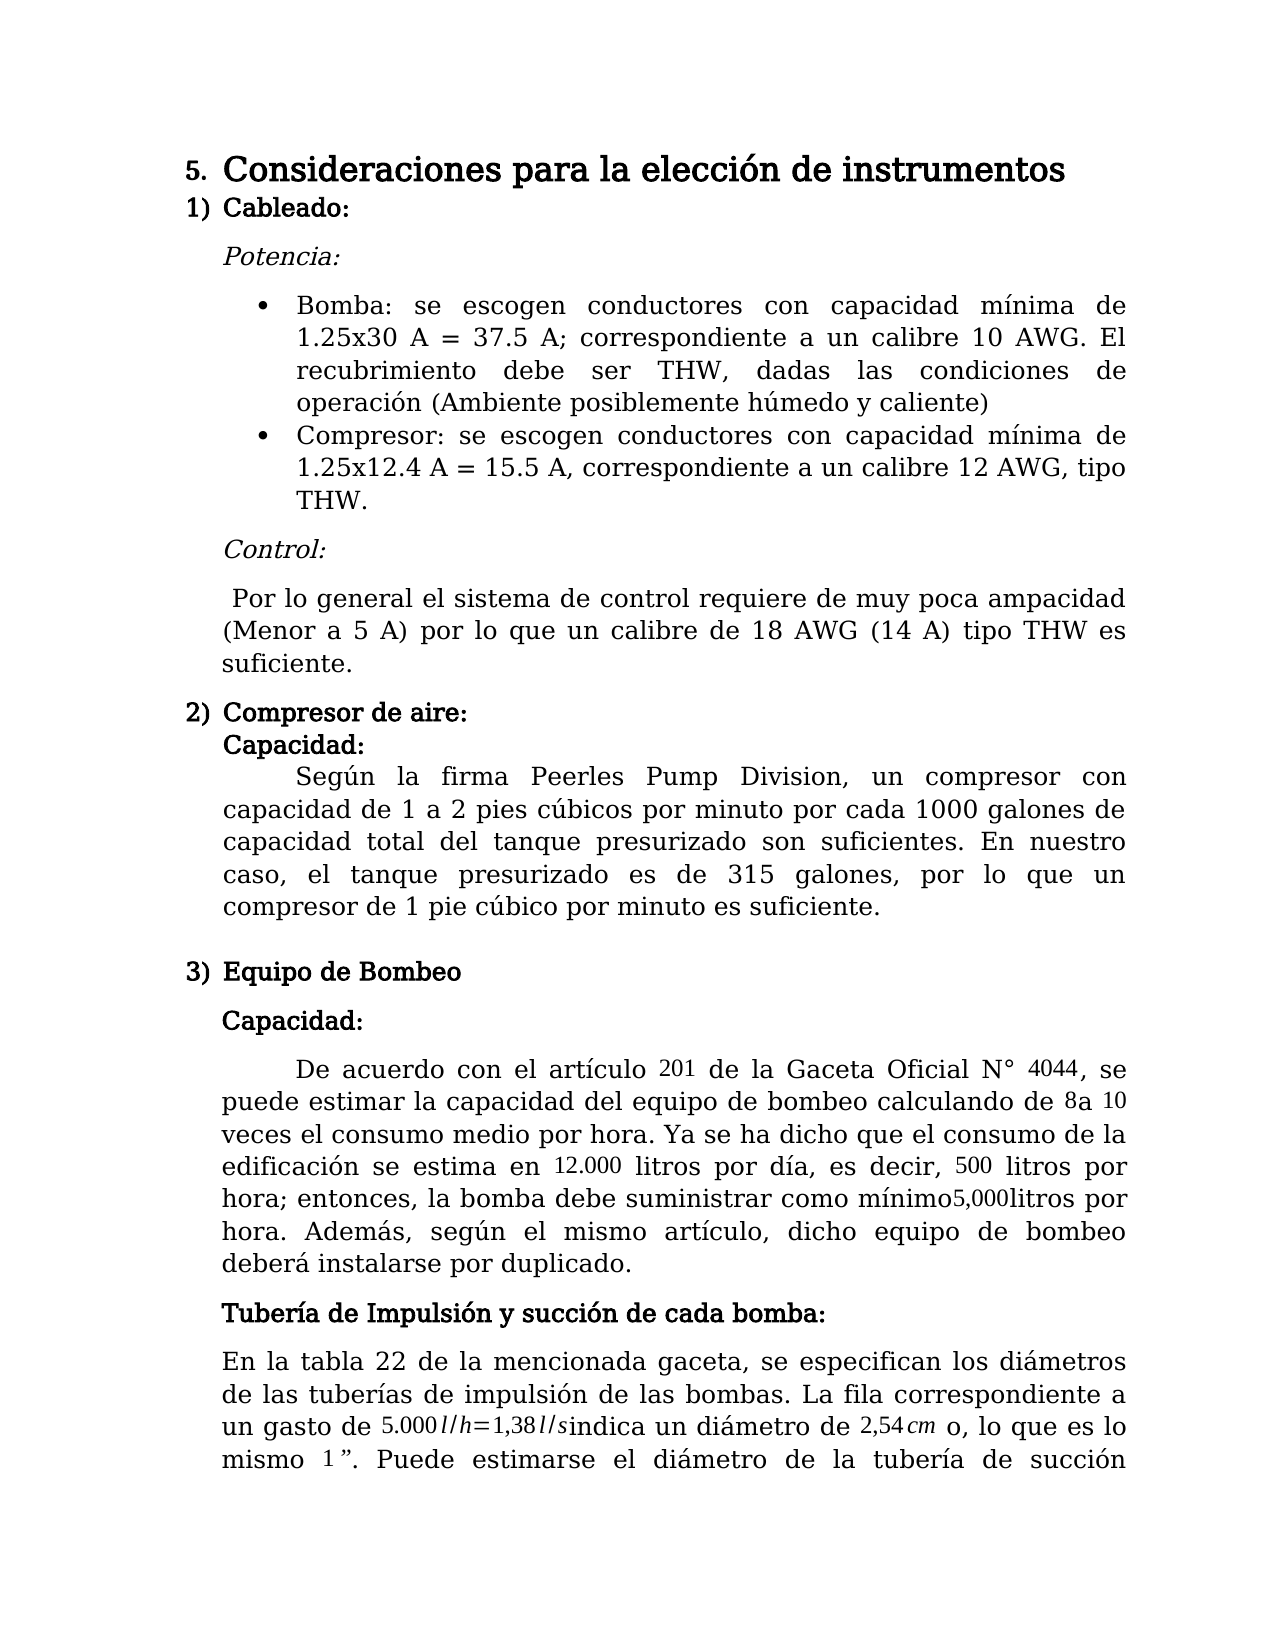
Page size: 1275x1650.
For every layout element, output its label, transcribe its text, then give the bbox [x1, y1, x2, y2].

text Potencia: [148, 240, 1127, 270]
list Bomba: se escogen conductores con capacidad mínima de 1.25x30 A = 37.5 A; correspondiente a un calibre 10 AWG. El recubrimiento debe ser THW, dadas las condiciones de operación (Ambiente posiblemente húmedo y caliente) [259, 289, 1127, 417]
text De acuerdo con el artículo de la Gaceta Oficial N° , se puede estimar la capacidad del equipo de bombeo calculando de a veces el consumo medio por hora. Ya se ha dicho que el consumo de la edificación se estima en litros por día, es decir, litros por hora; entonces, la bomba debe suministrar como mínimolitros por hora. Además, según el mismo artículo, dicho equipo de bombeo deberá instalarse por duplicado. [221, 1053, 1127, 1278]
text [221, 1346, 1127, 1473]
list Compresor: se escogen conductores con capacidad mínima de 1.25x12.4 A = 15.5 A, correspondiente a un calibre 12 AWG, tipo THW. [259, 419, 1127, 514]
text Por lo general el sistema de control requiere de muy poca ampacidad (Menor a 5 A) por lo que un calibre de 18 AWG (14 A) tipo THW es suficiente. [221, 582, 1127, 677]
list Consideraciones para la elección de instrumentos [185, 148, 1127, 188]
list Cableado: [185, 191, 1127, 221]
list Capacidad: [223, 729, 1127, 759]
list Equipo de Bombeo [185, 955, 1127, 985]
text Control: [148, 533, 1127, 563]
list Según la firma Peerles Pump Division, un compresor con capacidad de 1 a 2 pies cúbicos por minuto por cada 1000 galones de capacidad total del tanque presurizado son suficientes. En nuestro caso, el tanque presurizado es de 315 galones, por lo que un compresor de 1 pie cúbico por minuto es suficiente. [223, 761, 1127, 921]
text Capacidad: [221, 1004, 1127, 1034]
list Compresor de aire: [185, 696, 1127, 726]
text Tubería de Impulsión y succión de cada bomba: [221, 1297, 1127, 1327]
